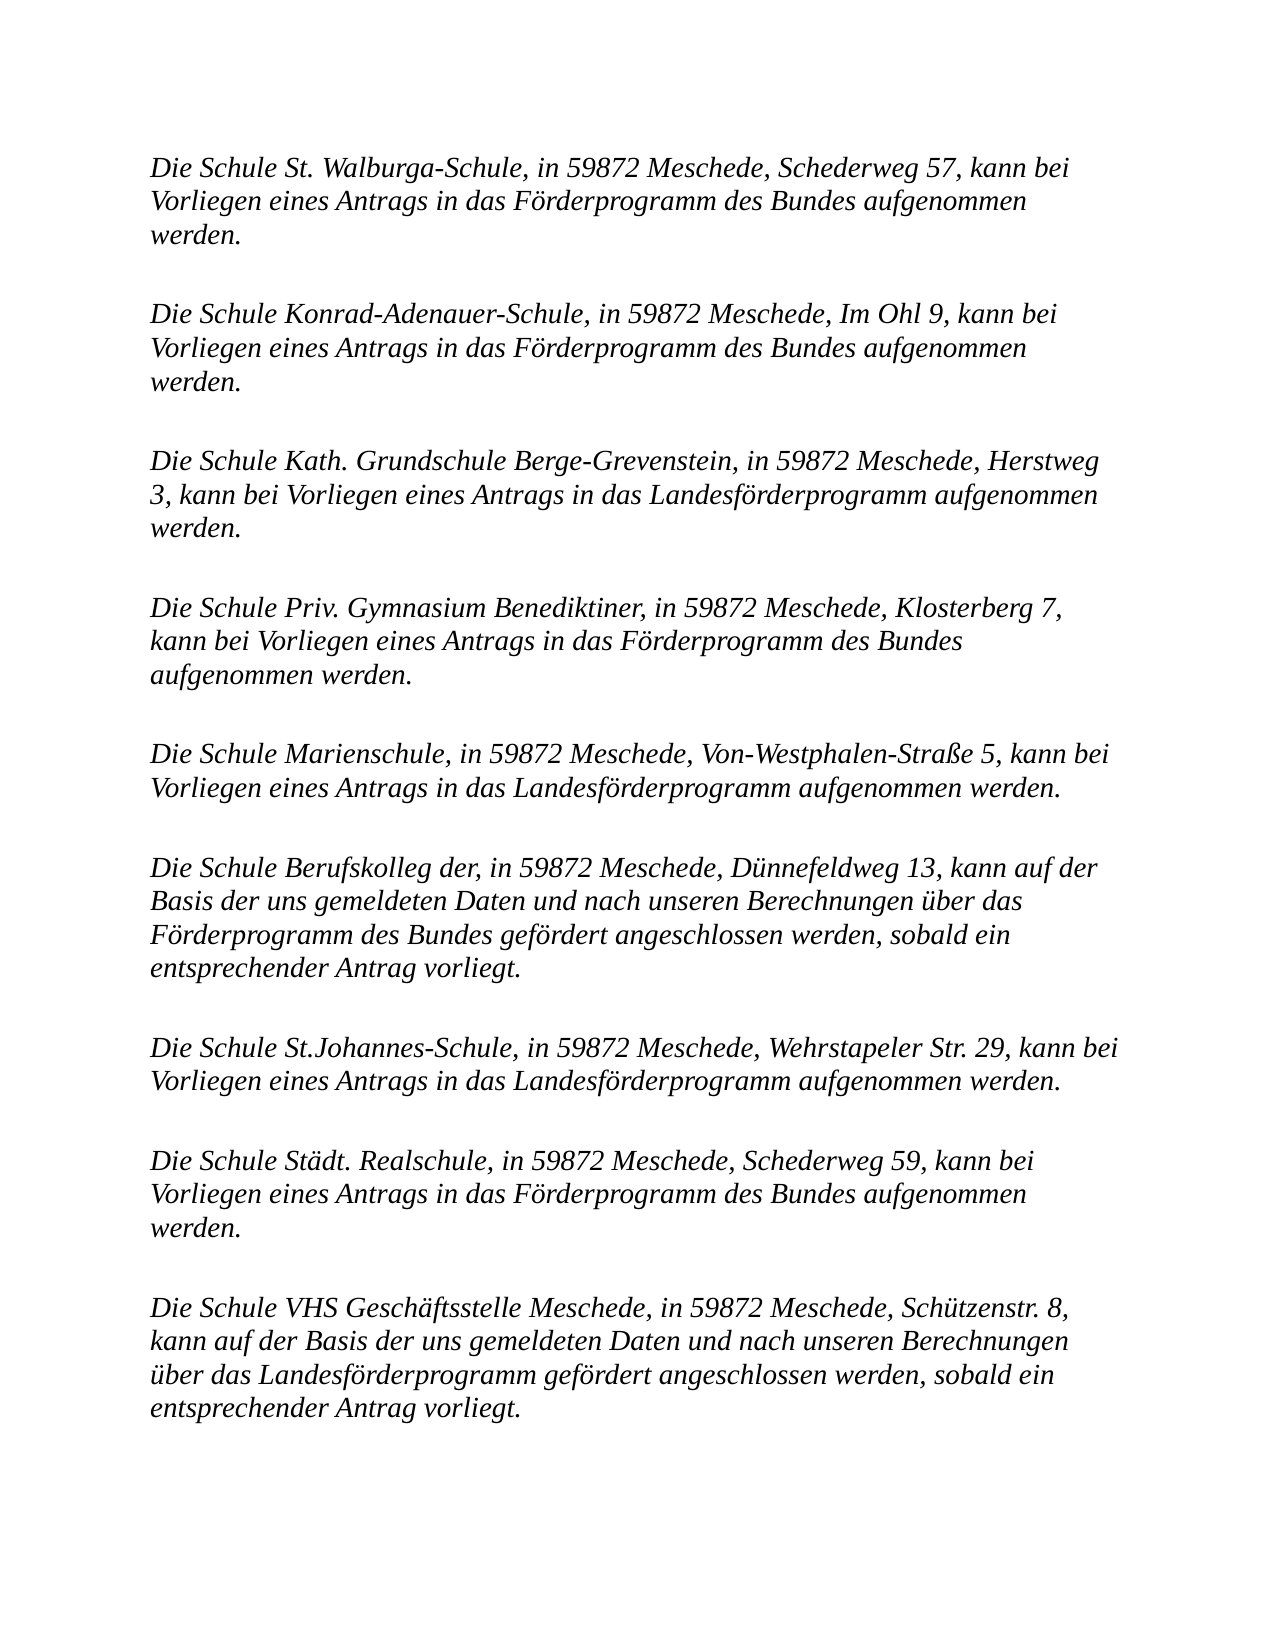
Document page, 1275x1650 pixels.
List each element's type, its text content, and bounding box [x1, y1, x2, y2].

text Die Schule Marienschule, in 59872 Meschede, Von-Westphalen-Straße 5, kann bei Vorliegen eines Antrags in das Landesförderprogramm aufgenommen werden. [150, 737, 1125, 837]
text Die Schule Berufskolleg der, in 59872 Meschede, Dünnefeldweg 13, kann auf der Basis der uns gemeldeten Daten und nach unseren Berechnungen über das Förderprogramm des Bundes gefördert angeschlossen werden, sobald ein entsprechender Antrag vorliegt. [150, 850, 1125, 1017]
text Die Schule Städt. Realschule, in 59872 Meschede, Schederweg 59, kann bei Vorliegen eines Antrags in das Förderprogramm des Bundes aufgenommen werden. [150, 1143, 1125, 1277]
text Die Schule St. Walburga-Schule, in 59872 Meschede, Schederweg 57, kann bei Vorliegen eines Antrags in das Förderprogramm des Bundes aufgenommen werden. [150, 150, 1125, 284]
text Die Schule VHS Geschäftsstelle Meschede, in 59872 Meschede, Schützenstr. 8, kann auf der Basis der uns gemeldeten Daten und nach unseren Berechnungen über das Landesförderprogramm gefördert angeschlossen werden, sobald ein entsprechender Antrag vorliegt. [150, 1290, 1125, 1457]
text Die Schule Kath. Grundschule Berge-Grevenstein, in 59872 Meschede, Herstweg 3, kann bei Vorliegen eines Antrags in das Landesförderprogramm aufgenommen werden. [150, 443, 1125, 577]
text Die Schule Konrad-Adenauer-Schule, in 59872 Meschede, Im Ohl 9, kann bei Vorliegen eines Antrags in das Förderprogramm des Bundes aufgenommen werden. [150, 297, 1125, 431]
text Die Schule Priv. Gymnasium Benediktiner, in 59872 Meschede, Klosterberg 7, kann bei Vorliegen eines Antrags in das Förderprogramm des Bundes aufgenommen werden. [150, 590, 1125, 724]
text Die Schule St.Johannes-Schule, in 59872 Meschede, Wehrstapeler Str. 29, kann bei Vorliegen eines Antrags in das Landesförderprogramm aufgenommen werden. [150, 1030, 1125, 1131]
